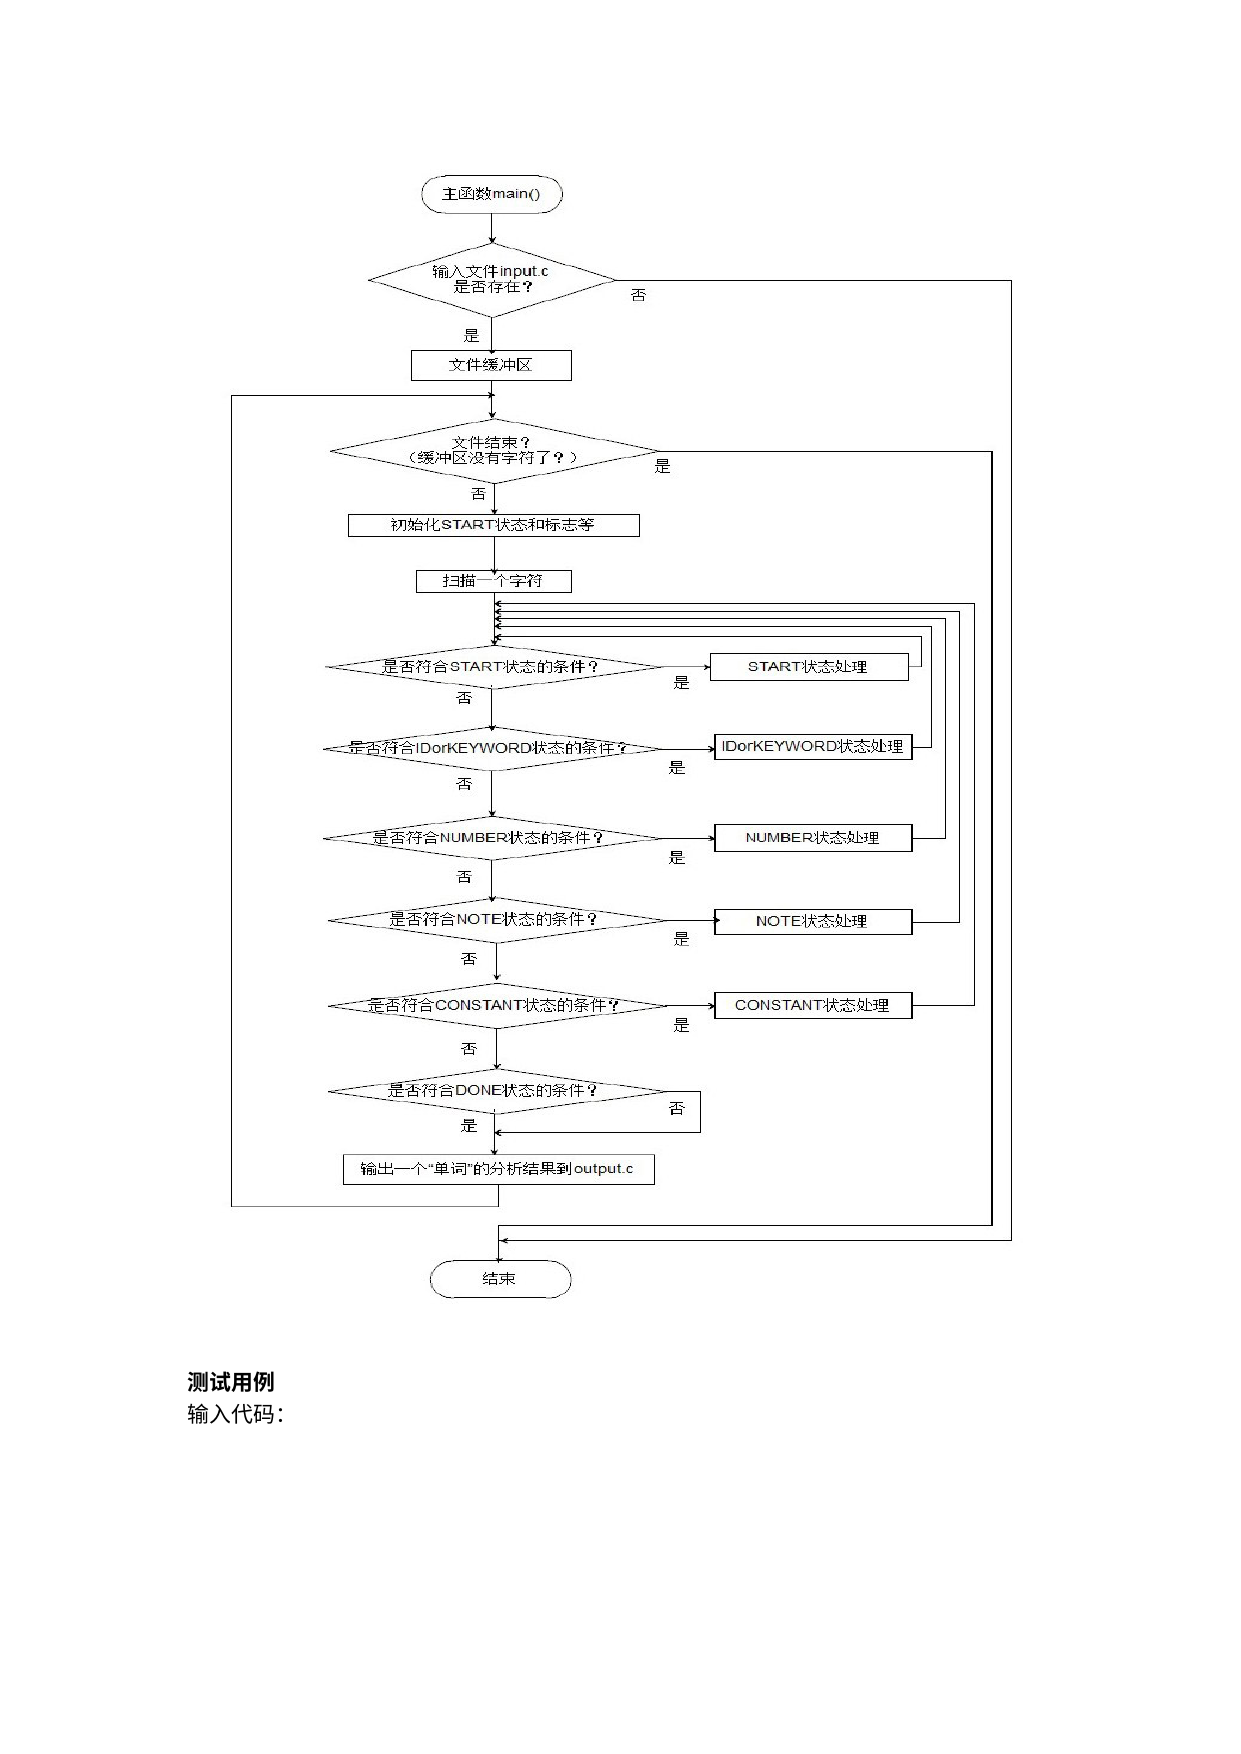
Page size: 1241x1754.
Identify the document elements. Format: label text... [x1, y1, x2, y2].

picture [211, 162, 1029, 1311]
text 输入代码： [187, 1397, 1053, 1429]
text 测试用例 [187, 1364, 1053, 1397]
